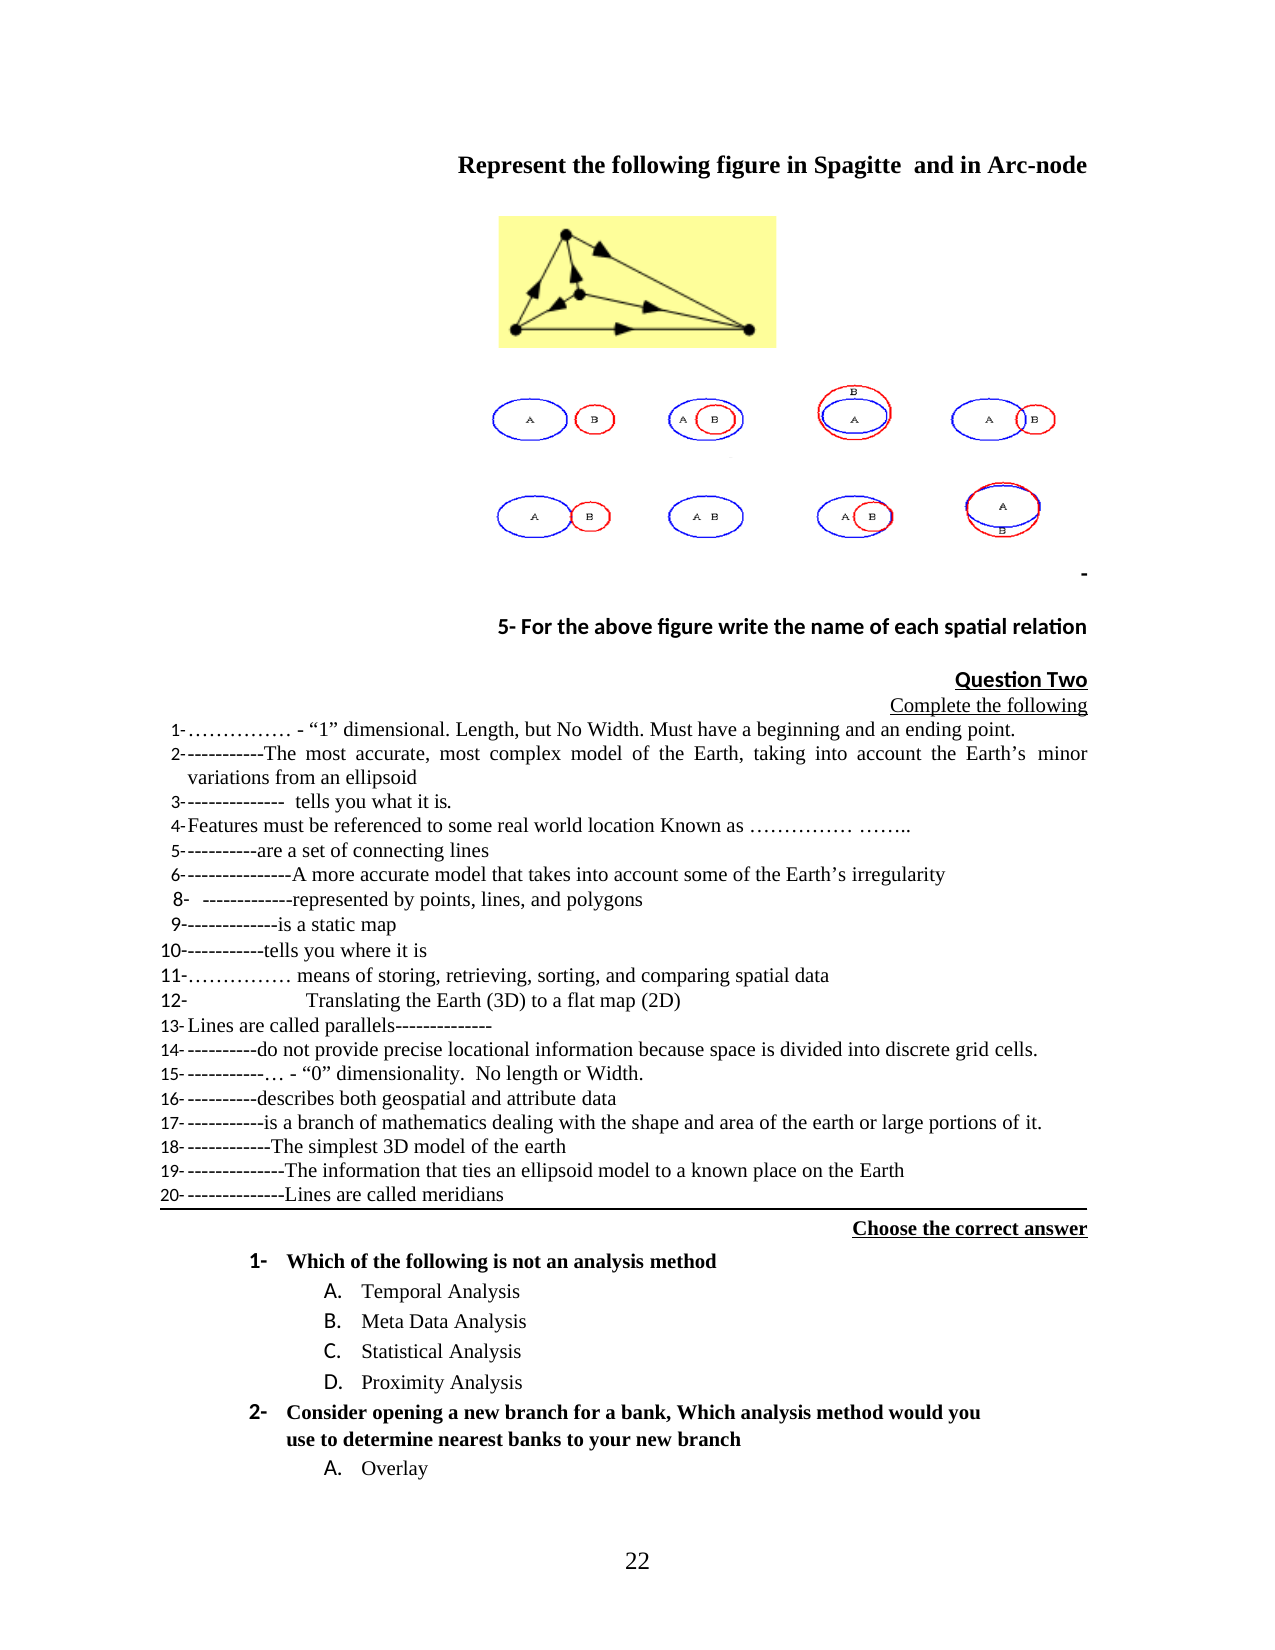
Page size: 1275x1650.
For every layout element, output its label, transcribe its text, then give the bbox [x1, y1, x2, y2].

text Question Two [187, 665, 1087, 693]
list Lines are called parallels-------------- [160, 1013, 1087, 1037]
picture [498, 216, 777, 348]
list --------------Lines are called meridians [160, 1182, 1087, 1208]
picture [486, 379, 1081, 581]
list Proximity Analysis [323, 1367, 1087, 1395]
list -----------… - “0” dimensionality. No length or Width. [160, 1061, 1087, 1086]
list ---------------A more accurate model that takes into account some of the Earth’s irregularity [171, 862, 1087, 886]
list Consider opening a new branch for a bank, Which analysis method would you use to determine nearest banks to your new branch [248, 1397, 1012, 1451]
list ----------do not provide precise locational information because space is divided into discrete grid cells. [160, 1037, 1087, 1061]
list …………… - “1” dimensional. Length, but No Width. Must have a beginning and an ending point. [170, 717, 1087, 741]
list -------------represented by points, lines, and polygons [173, 886, 1087, 911]
list -----------The most accurate, most complex model of the Earth, taking into account the Earth’s minor variations from an ellipsoid [171, 741, 1087, 789]
list Statistical Analysis [323, 1337, 1087, 1364]
text 5- For the above figure write the name of each spatial relation [187, 612, 1087, 640]
text Choose the correct answer [286, 1216, 1087, 1240]
list -----------tells you where it is [160, 937, 1087, 962]
list --------------The information that ties an ellipsoid model to a known place on the Earth [160, 1158, 1087, 1182]
list -------------- tells you what it is. [171, 789, 1087, 813]
list Which of the following is not an analysis method [248, 1246, 1087, 1274]
text Represent the following figure in Spagitte and in Arc-node [187, 150, 1087, 179]
list Features must be referenced to some real world location Known as …………… …….. [171, 813, 1087, 838]
list ----------describes both geospatial and attribute data [160, 1086, 1087, 1110]
list -----------is a branch of mathematics dealing with the shape and area of the earth or large portions of it. [160, 1110, 1087, 1134]
list Temporal Analysis [323, 1276, 1087, 1304]
list Meta Data Analysis [323, 1306, 1087, 1334]
list ------------The simplest 3D model of the earth [160, 1134, 1087, 1158]
list ----------are a set of connecting lines [171, 838, 1087, 862]
list Translating the Earth (3D) to a flat map (2D) [160, 988, 1087, 1013]
list -------------is a static map [170, 911, 1087, 937]
text Complete the following [187, 693, 1087, 717]
list …………… means of storing, retrieving, sorting, and comparing spatial data [160, 962, 1087, 988]
list Overlay [323, 1453, 1087, 1481]
